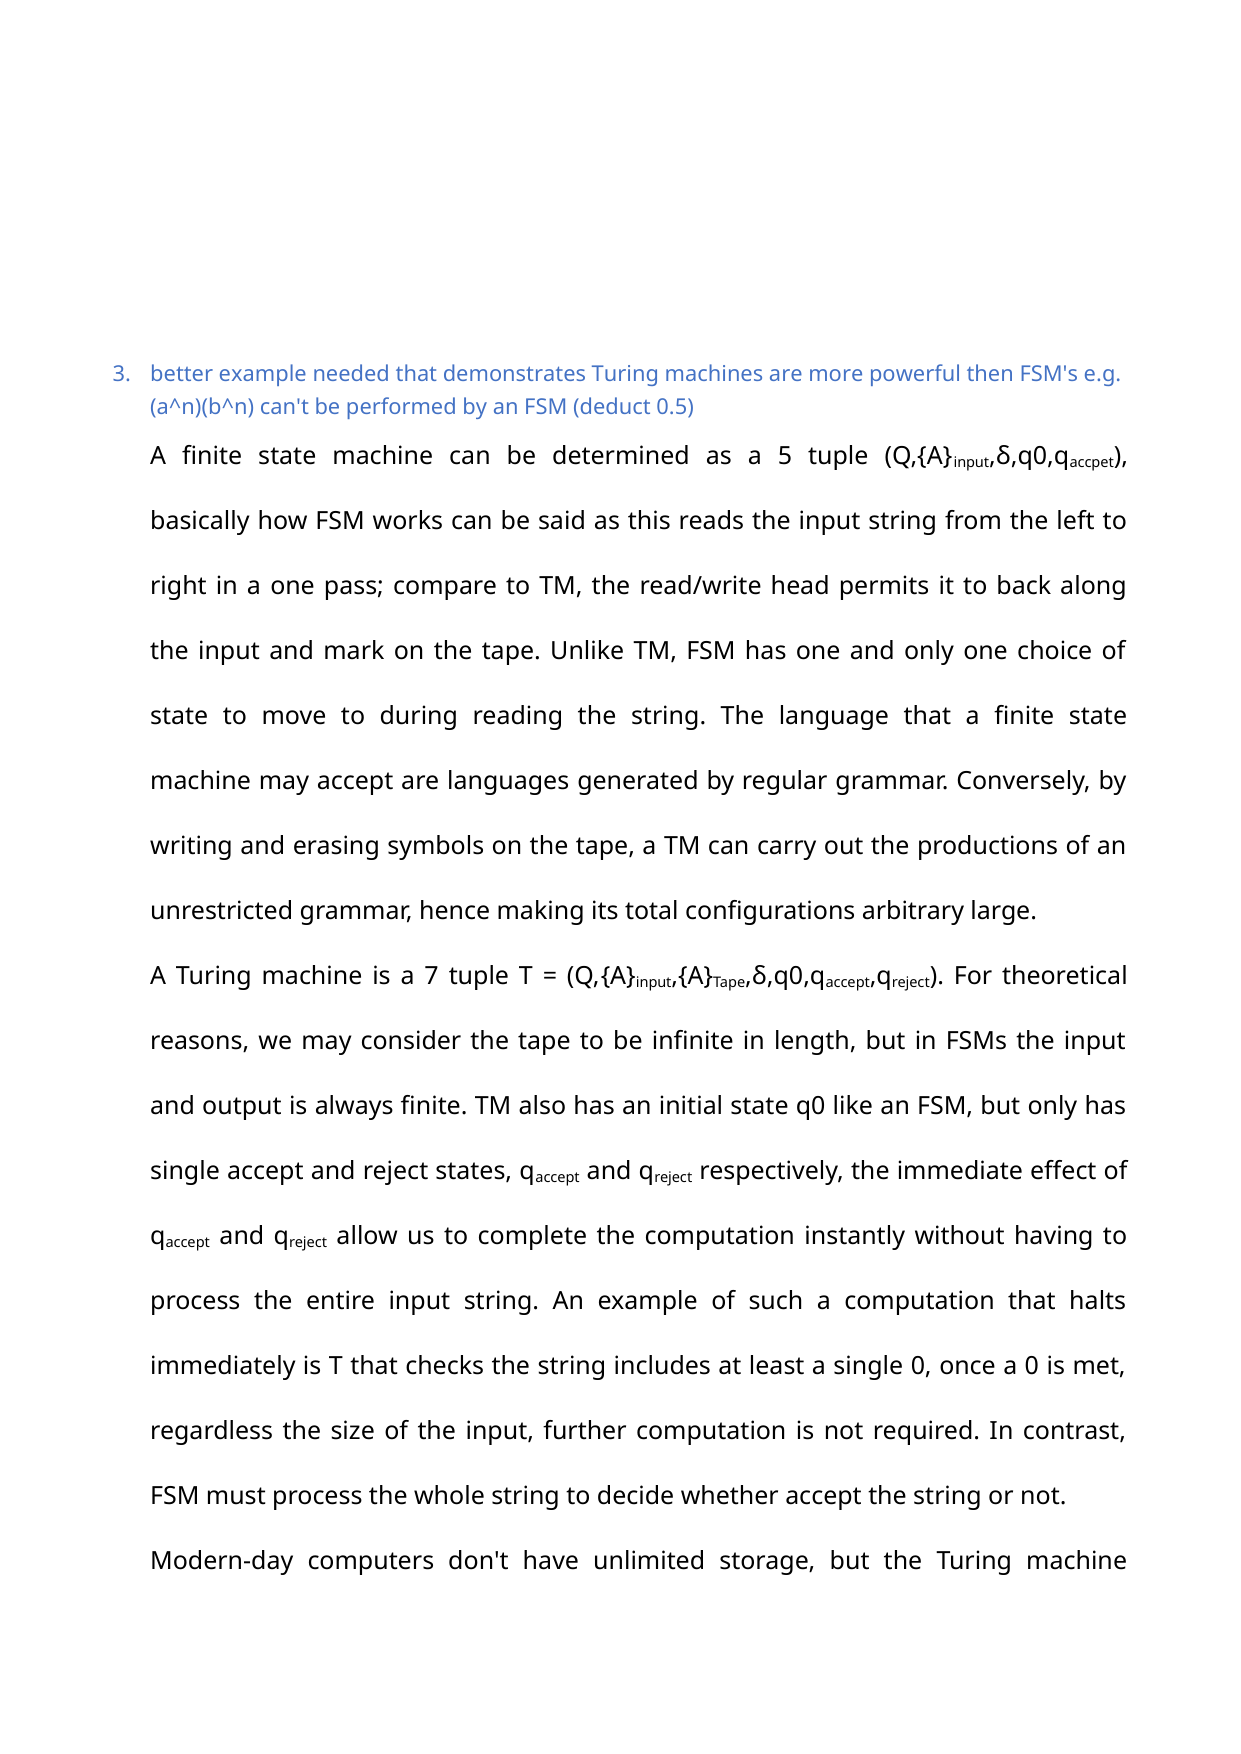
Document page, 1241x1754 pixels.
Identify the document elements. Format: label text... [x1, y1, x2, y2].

list A Turing machine is a 7 tuple T = (Q,{A}input,{A}Tape,δ,q0,qaccept,qreject). For theoretical reasons, we may consider the tape to be infinite in length, but in FSMs the input and output is always finite. TM also has an initial state q0 like an FSM, but only has single accept and reject states, qaccept and qreject respectively, the immediate effect of qaccept and qreject allow us to complete the computation instantly without having to process the entire input string. An example of such a computation that halts immediately is T that checks the string includes at least a single 0, once a 0 is met, regardless the size of the input, further computation is not required. In contrast, FSM must process the whole string to decide whether accept the string or not. [150, 942, 1128, 1527]
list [150, 1527, 1128, 1592]
list A finite state machine can be determined as a 5 tuple (Q,{A}input,δ,q0,qaccpet), basically how FSM works can be said as this reads the input string from the left to right in a one pass; compare to TM, the read/write head permits it to back along the input and mark on the tape. Unlike TM, FSM has one and only one choice of state to move to during reading the string. The language that a finite state machine may accept are languages generated by regular grammar. Conversely, by writing and erasing symbols on the tape, a TM can carry out the productions of an unrestricted grammar, hence making its total configurations arbitrary large. [150, 422, 1128, 942]
list better example needed that demonstrates Turing machines are more powerful then FSM's e.g. (a^n)(b^n) can't be performed by an FSM (deduct 0.5) [112, 357, 1128, 422]
